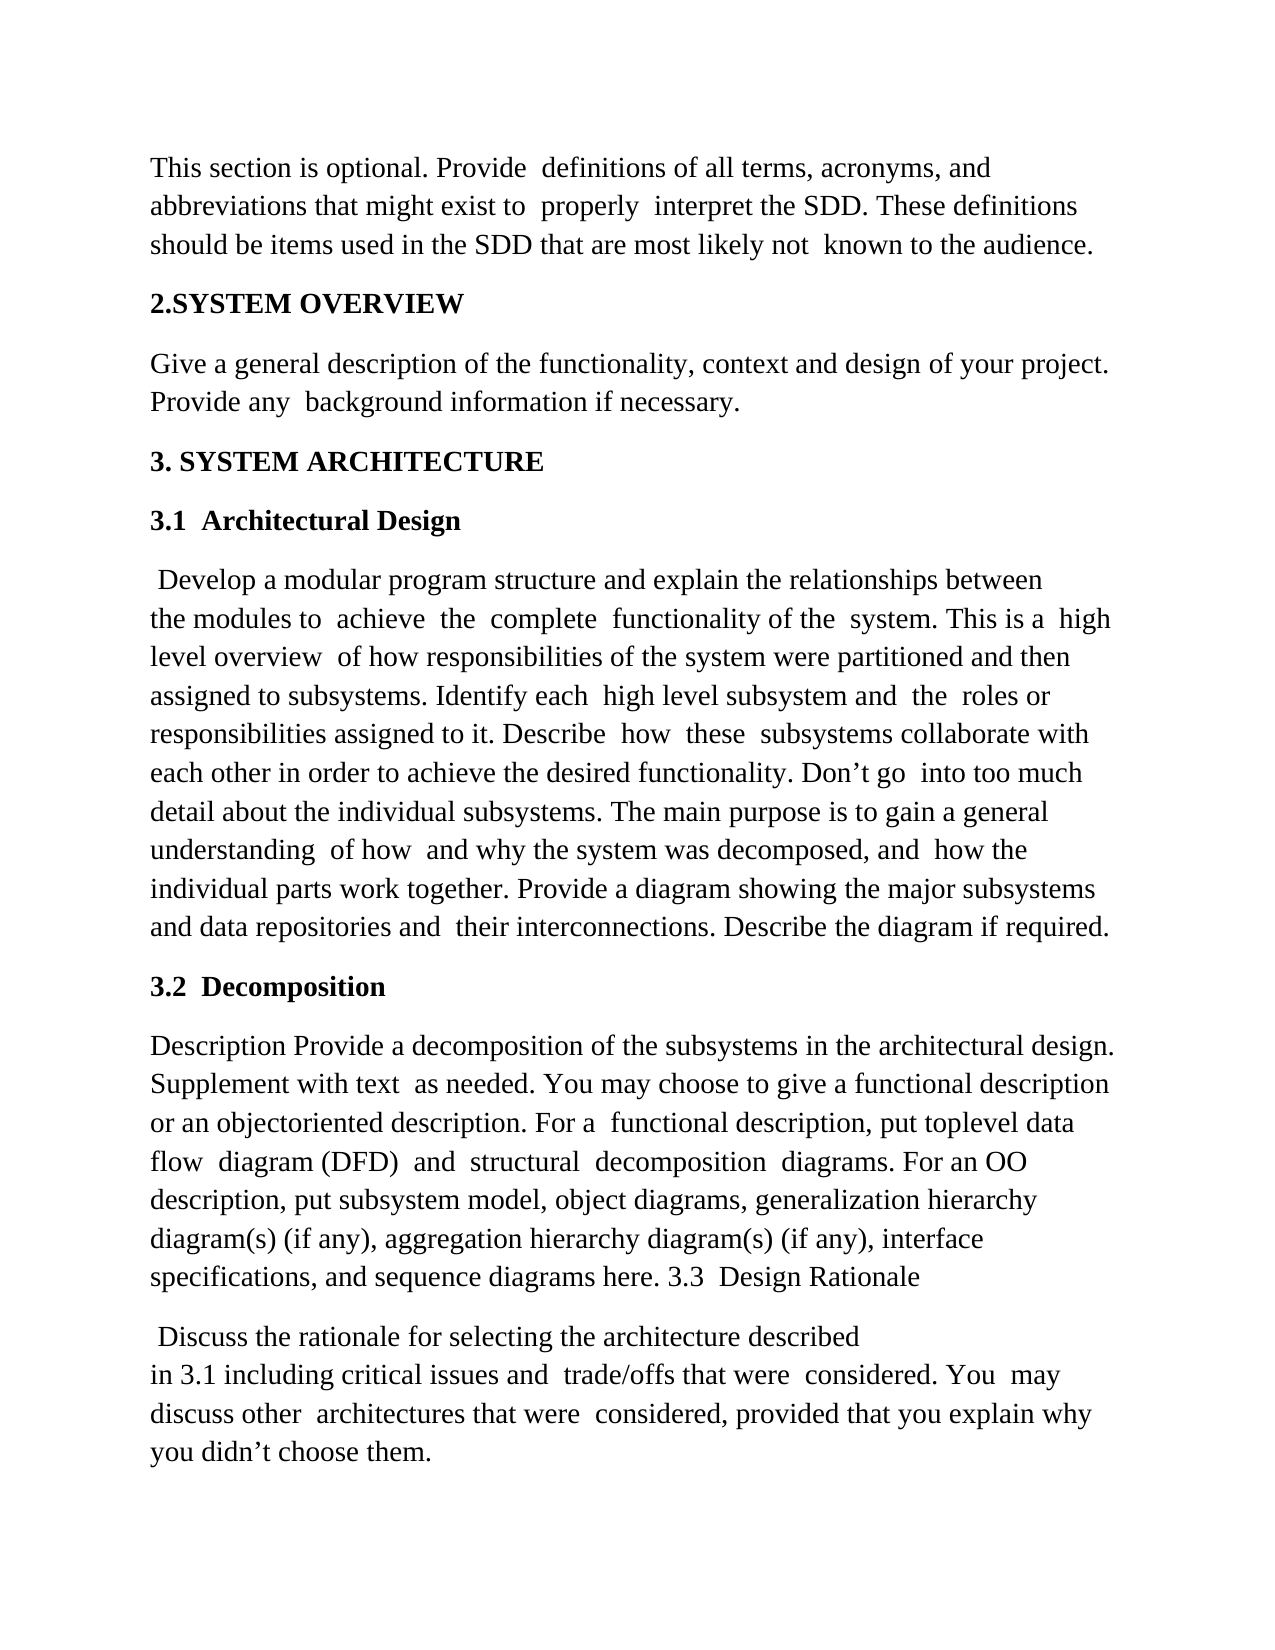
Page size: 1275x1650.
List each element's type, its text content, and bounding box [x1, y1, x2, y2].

text Develop a modular program structure and explain the relationships between the modules to achieve the complete functionality of the system. This is a high level overview of how responsibilities of the system were partitioned and then assigned to subsystems. Identify each high level subsystem and the roles or responsibilities assigned to it. Describe how these subsystems collaborate with each other in order to achieve the desired functionality. Don’t go into too much detail about the individual subsystems. The main purpose is to gain a general understanding of how and why the system was decomposed, and how the individual parts work together. Provide a diagram showing the major subsystems and data repositories and their interconnections. Describe the diagram if required. [150, 562, 1125, 943]
text 3.1 Architectural Design [150, 503, 1125, 537]
text Description Provide a decomposition of the subsystems in the architectural design. Supplement with text as needed. You may choose to give a functional description or an objectoriented description. For a functional description, put toplevel data flow diagram (DFD) and structural decomposition diagrams. For an OO description, put subsystem model, object diagrams, generalization hierarchy diagram(s) (if any), aggregation hierarchy diagram(s) (if any), interface specifications, and sequence diagrams here. 3.3 Design Rationale [150, 1028, 1125, 1293]
text 2.SYSTEM OVERVIEW [150, 286, 1125, 320]
text Give a general description of the functionality, context and design of your project. Provide any background information if necessary. [150, 346, 1125, 418]
text 3.2 Decomposition [150, 969, 1125, 1002]
text 3. SYSTEM ARCHITECTURE [150, 444, 1125, 477]
text Discuss the rationale for selecting the architecture described in 3.1 including critical issues and trade/offs that were considered. You may discuss other architectures that were considered, provided that you explain why you didn’t choose them. [150, 1319, 1125, 1468]
text This section is optional. Provide definitions of all terms, acronyms, and abbreviations that might exist to properly interpret the SDD. These definitions should be items used in the SDD that are most likely not known to the audience. [150, 150, 1125, 261]
